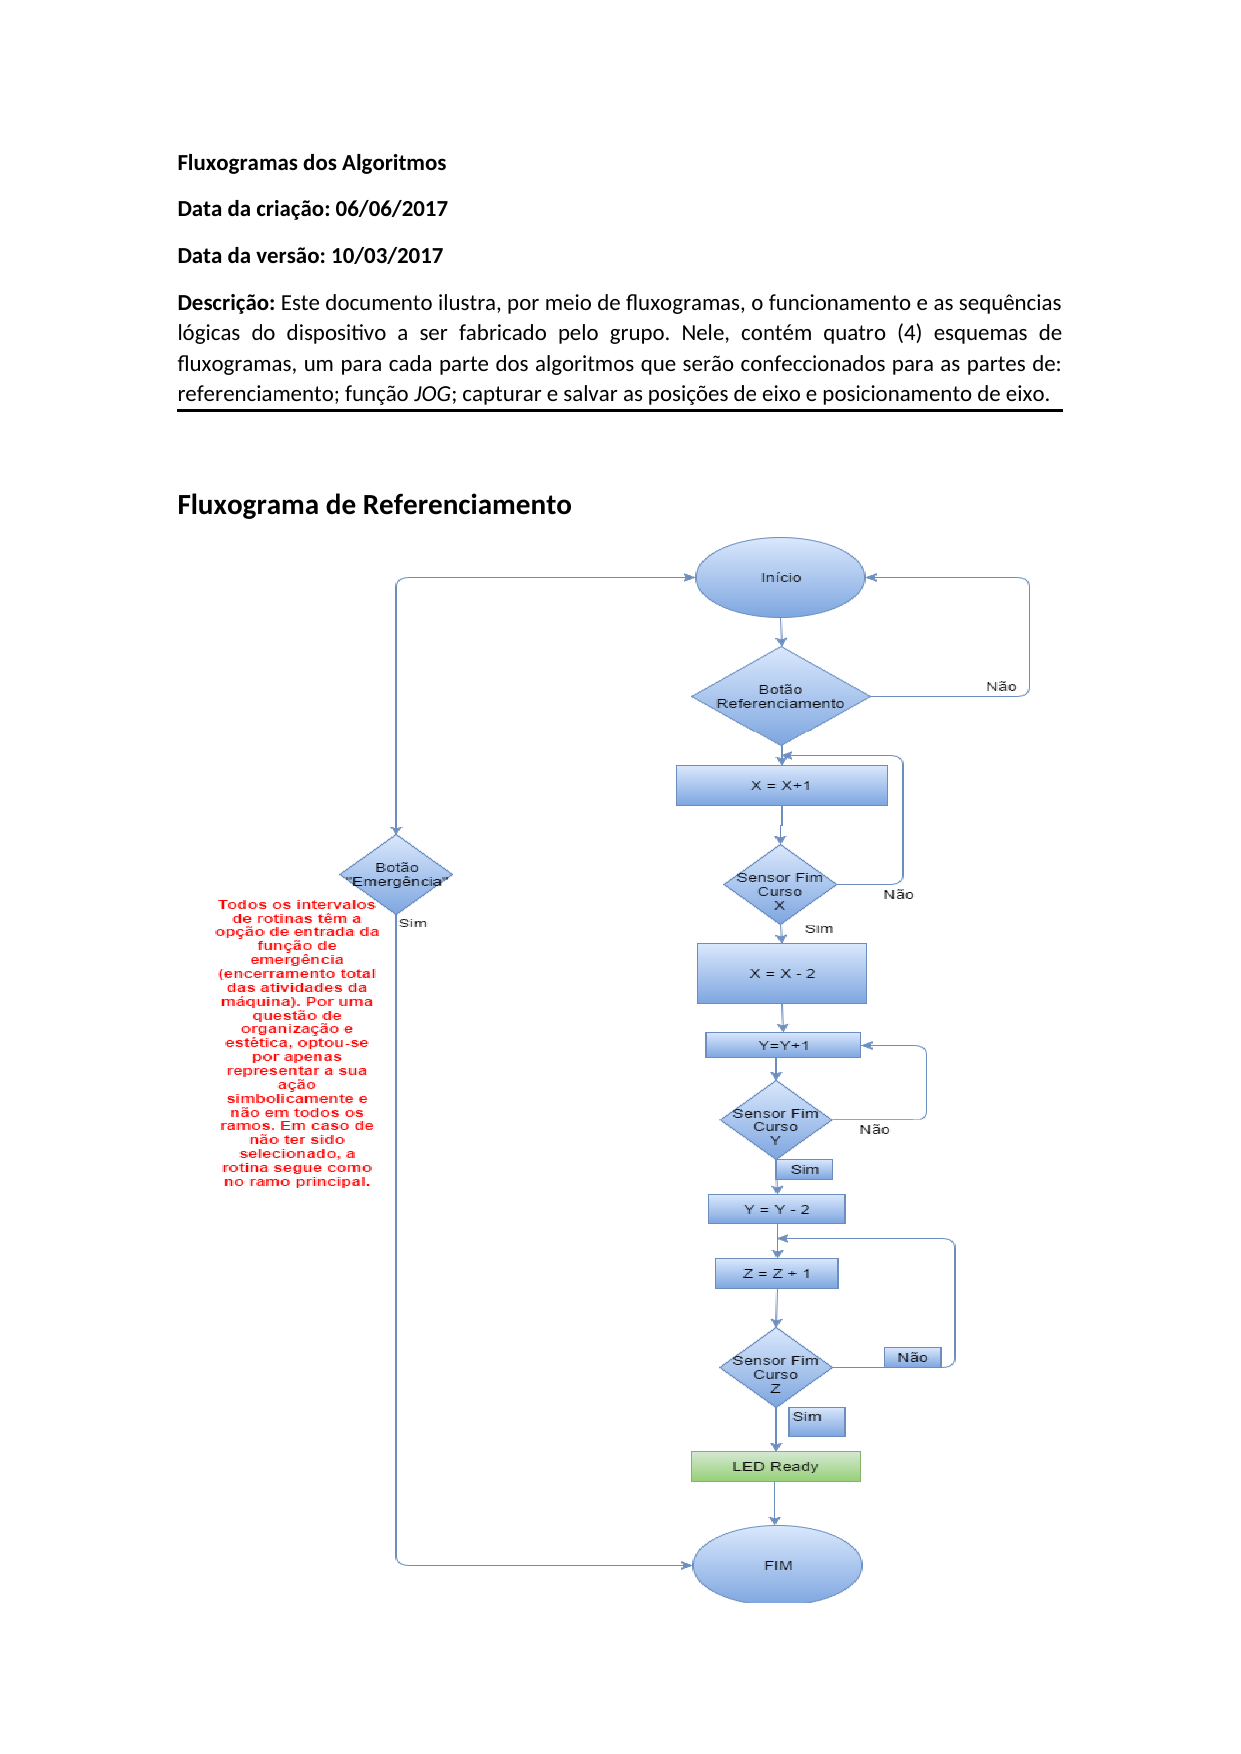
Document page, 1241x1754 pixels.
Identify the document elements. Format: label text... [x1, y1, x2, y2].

text Fluxogramas dos Algoritmos [177, 148, 1063, 176]
text Data da criação: 06/06/2017 [177, 194, 1063, 222]
text Descrição: Este documento ilustra, por meio de fluxogramas, o funcionamento e as sequências lógicas do dispositivo a ser fabricado pelo grupo. Nele, contém quatro (4) esquemas de fluxogramas, um para cada parte dos algoritmos que serão confeccionados para as partes de: referenciamento; função JOG; capturar e salvar as posições de eixo e posicionamento de eixo. [177, 288, 1063, 409]
text Fluxograma de Referenciamento [177, 486, 1063, 522]
text Data da versão: 10/03/2017 [177, 241, 1063, 269]
